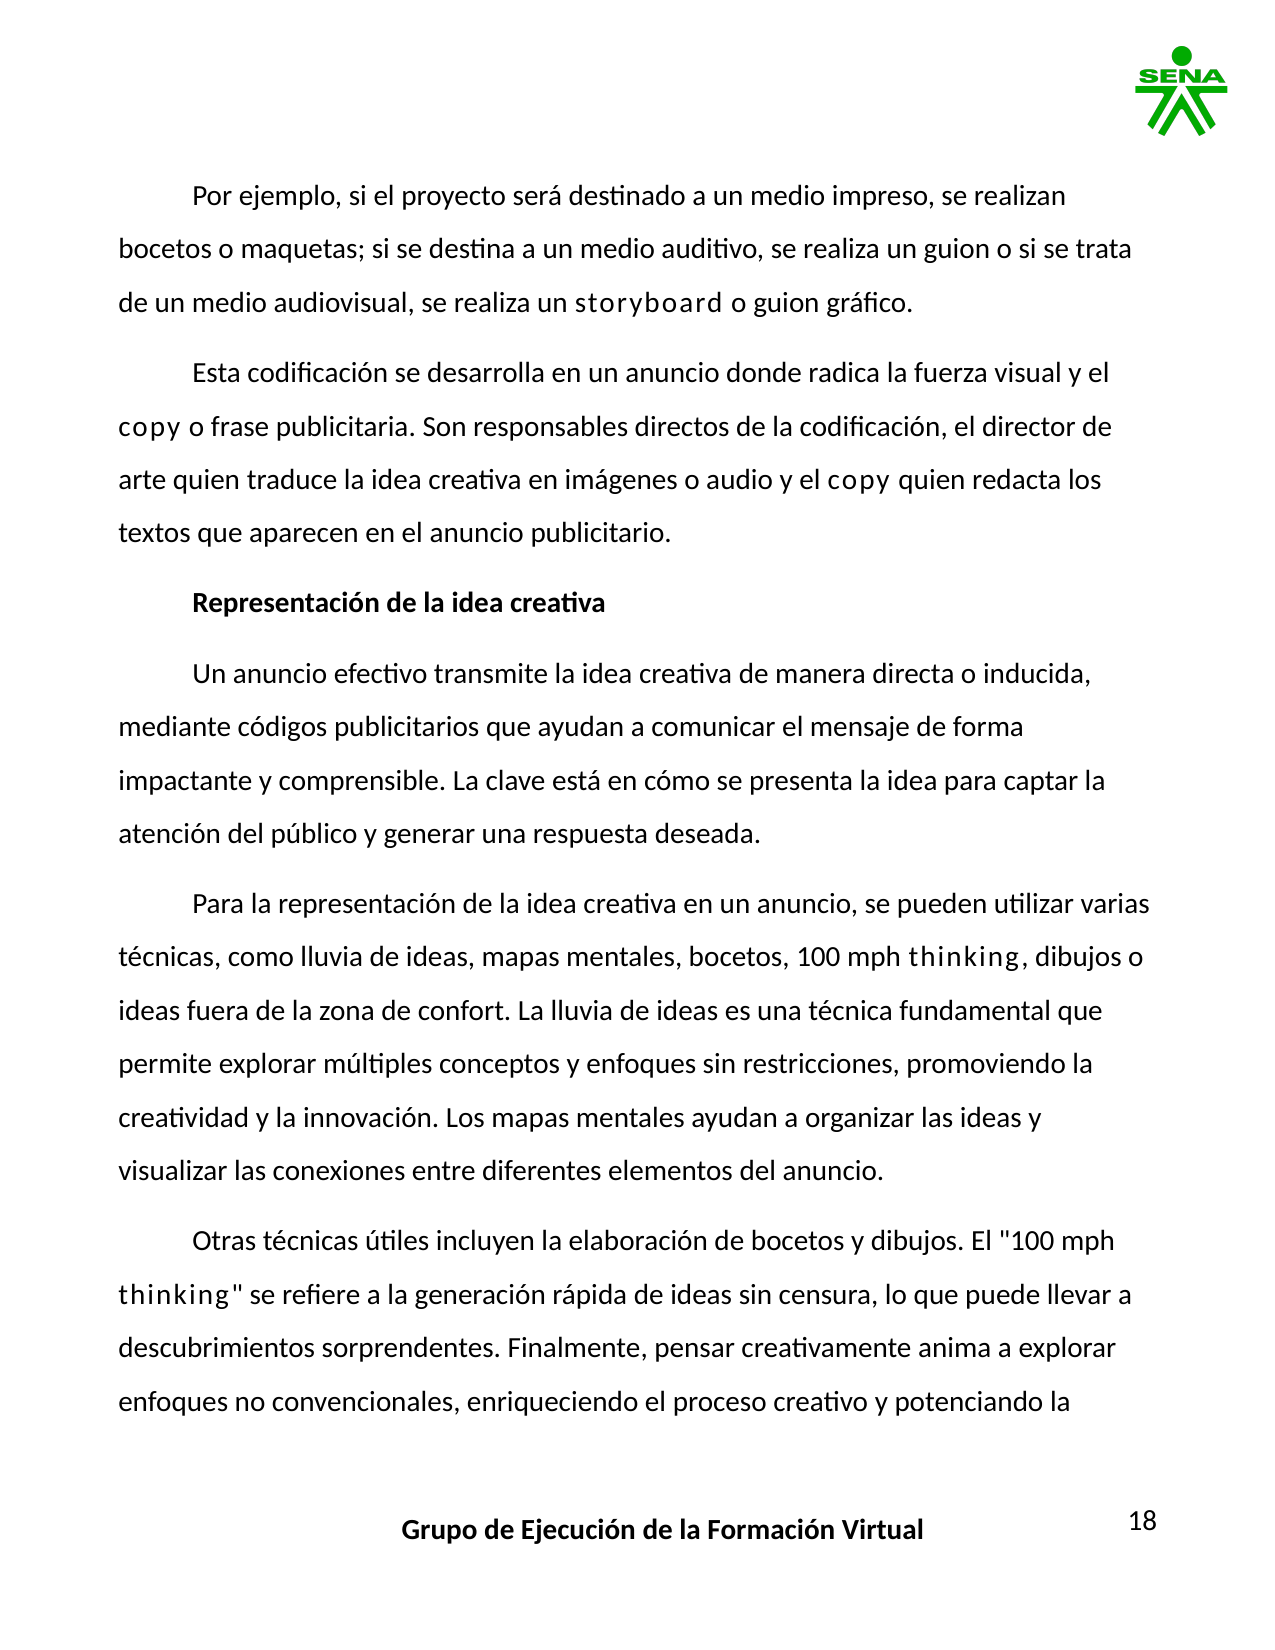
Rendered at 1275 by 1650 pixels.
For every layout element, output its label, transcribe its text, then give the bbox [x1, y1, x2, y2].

text Esta codificación se desarrolla en un anuncio donde radica la fuerza visual y el copy o frase publicitaria. Son responsables directos de la codificación, el director de arte quien traduce la idea creativa en imágenes o audio y el copy quien redacta los textos que aparecen en el anuncio publicitario. [118, 354, 1157, 550]
text Un anuncio efectivo transmite la idea creativa de manera directa o inducida, mediante códigos publicitarios que ayudan a comunicar el mensaje de forma impactante y comprensible. La clave está en cómo se presenta la idea para captar la atención del público y generar una respuesta deseada. [118, 655, 1157, 851]
text Representación de la idea creativa [118, 584, 1157, 620]
picture [1135, 46, 1228, 136]
text Para la representación de la idea creativa en un anuncio, se pueden utilizar varias técnicas, como lluvia de ideas, mapas mentales, bocetos, 100 mph thinking, dibujos o ideas fuera de la zona de confort. La lluvia de ideas es una técnica fundamental que permite explorar múltiples conceptos y enfoques sin restricciones, promoviendo la creatividad y la innovación. Los mapas mentales ayudan a organizar las ideas y visualizar las conexiones entre diferentes elementos del anuncio. [118, 885, 1157, 1188]
text Por ejemplo, si el proyecto será destinado a un medio impreso, se realizan bocetos o maquetas; si se destina a un medio auditivo, se realiza un guion o si se trata de un medio audiovisual, se realiza un storyboard o guion gráfico. [118, 177, 1157, 320]
